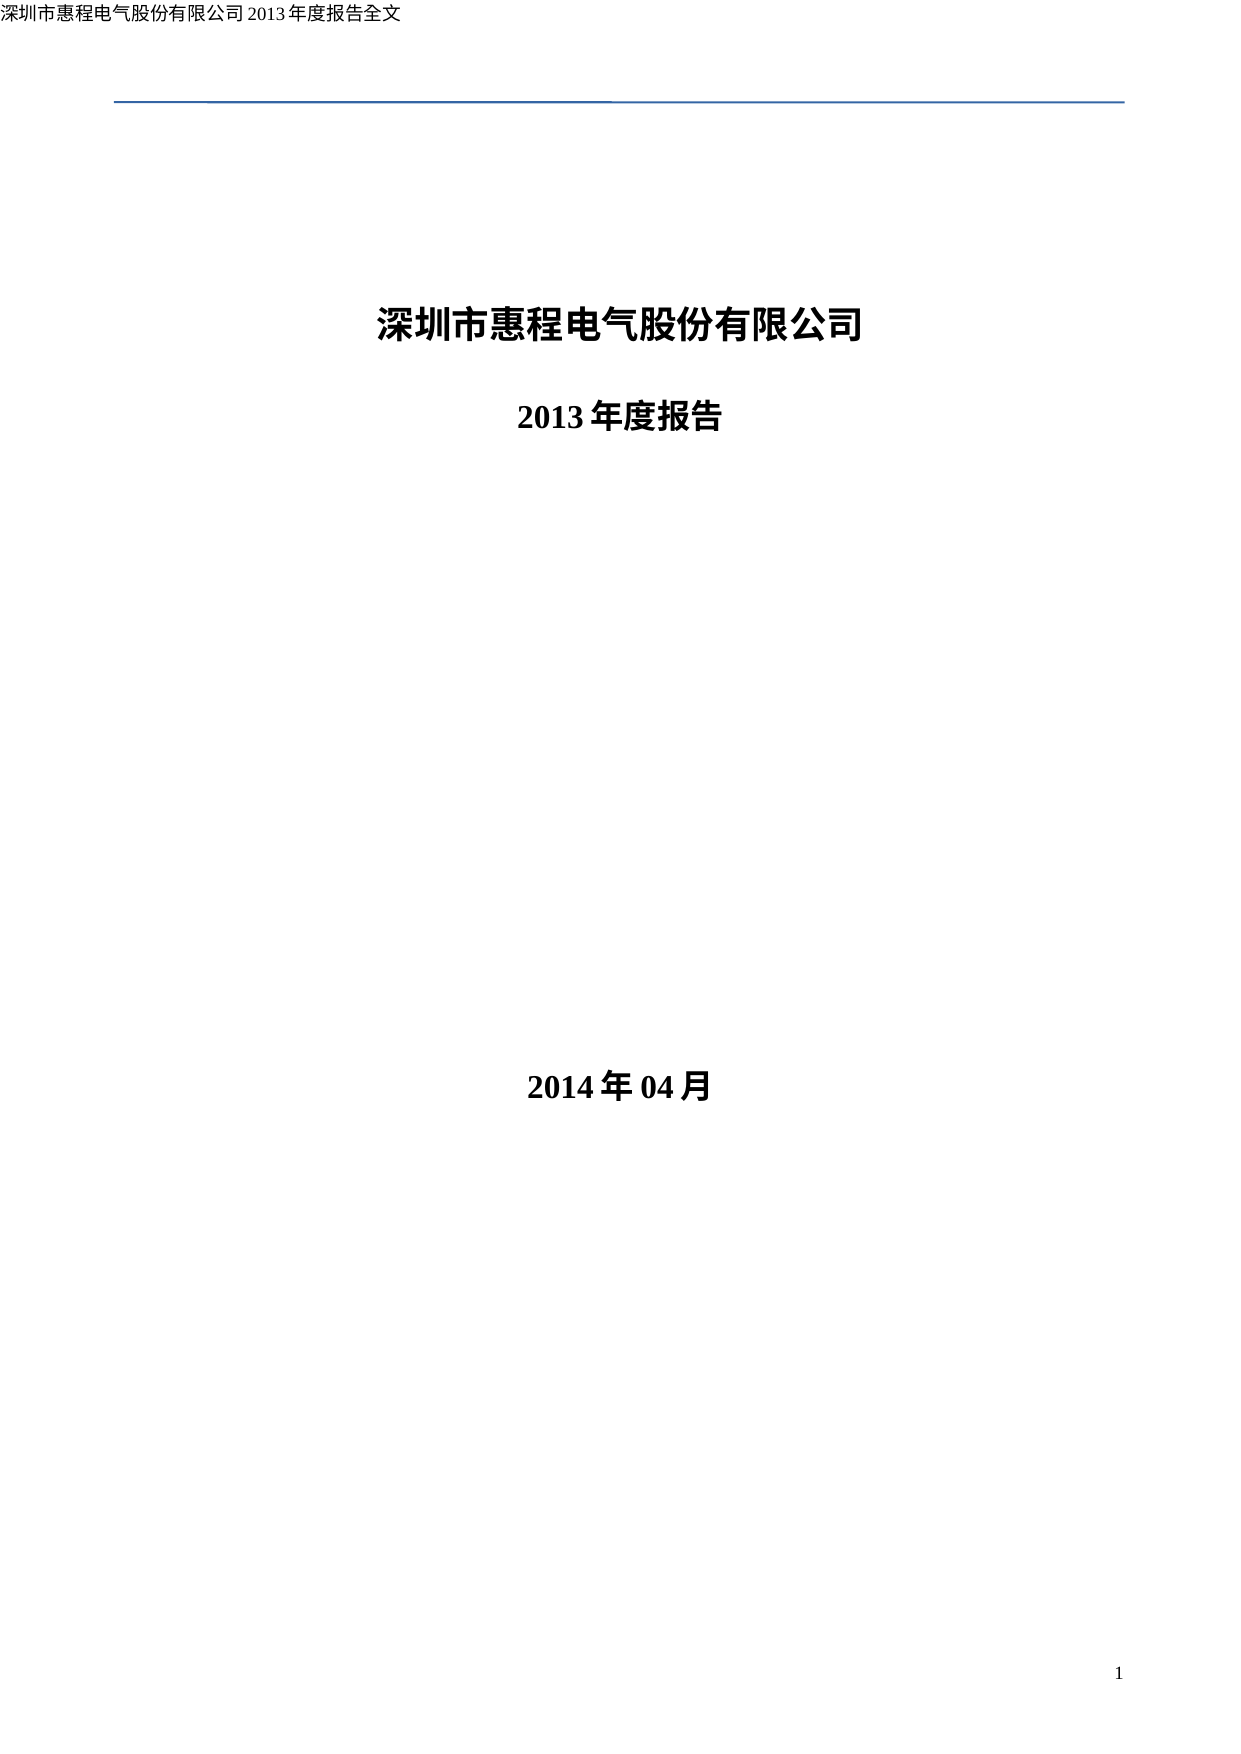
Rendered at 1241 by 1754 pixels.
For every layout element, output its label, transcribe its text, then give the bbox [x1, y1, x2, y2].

text 深圳市惠程电气股份有限公司 [115, 298, 1125, 349]
text 2013年度报告 [115, 393, 1125, 438]
text 2014年04月 [115, 1063, 1125, 1109]
